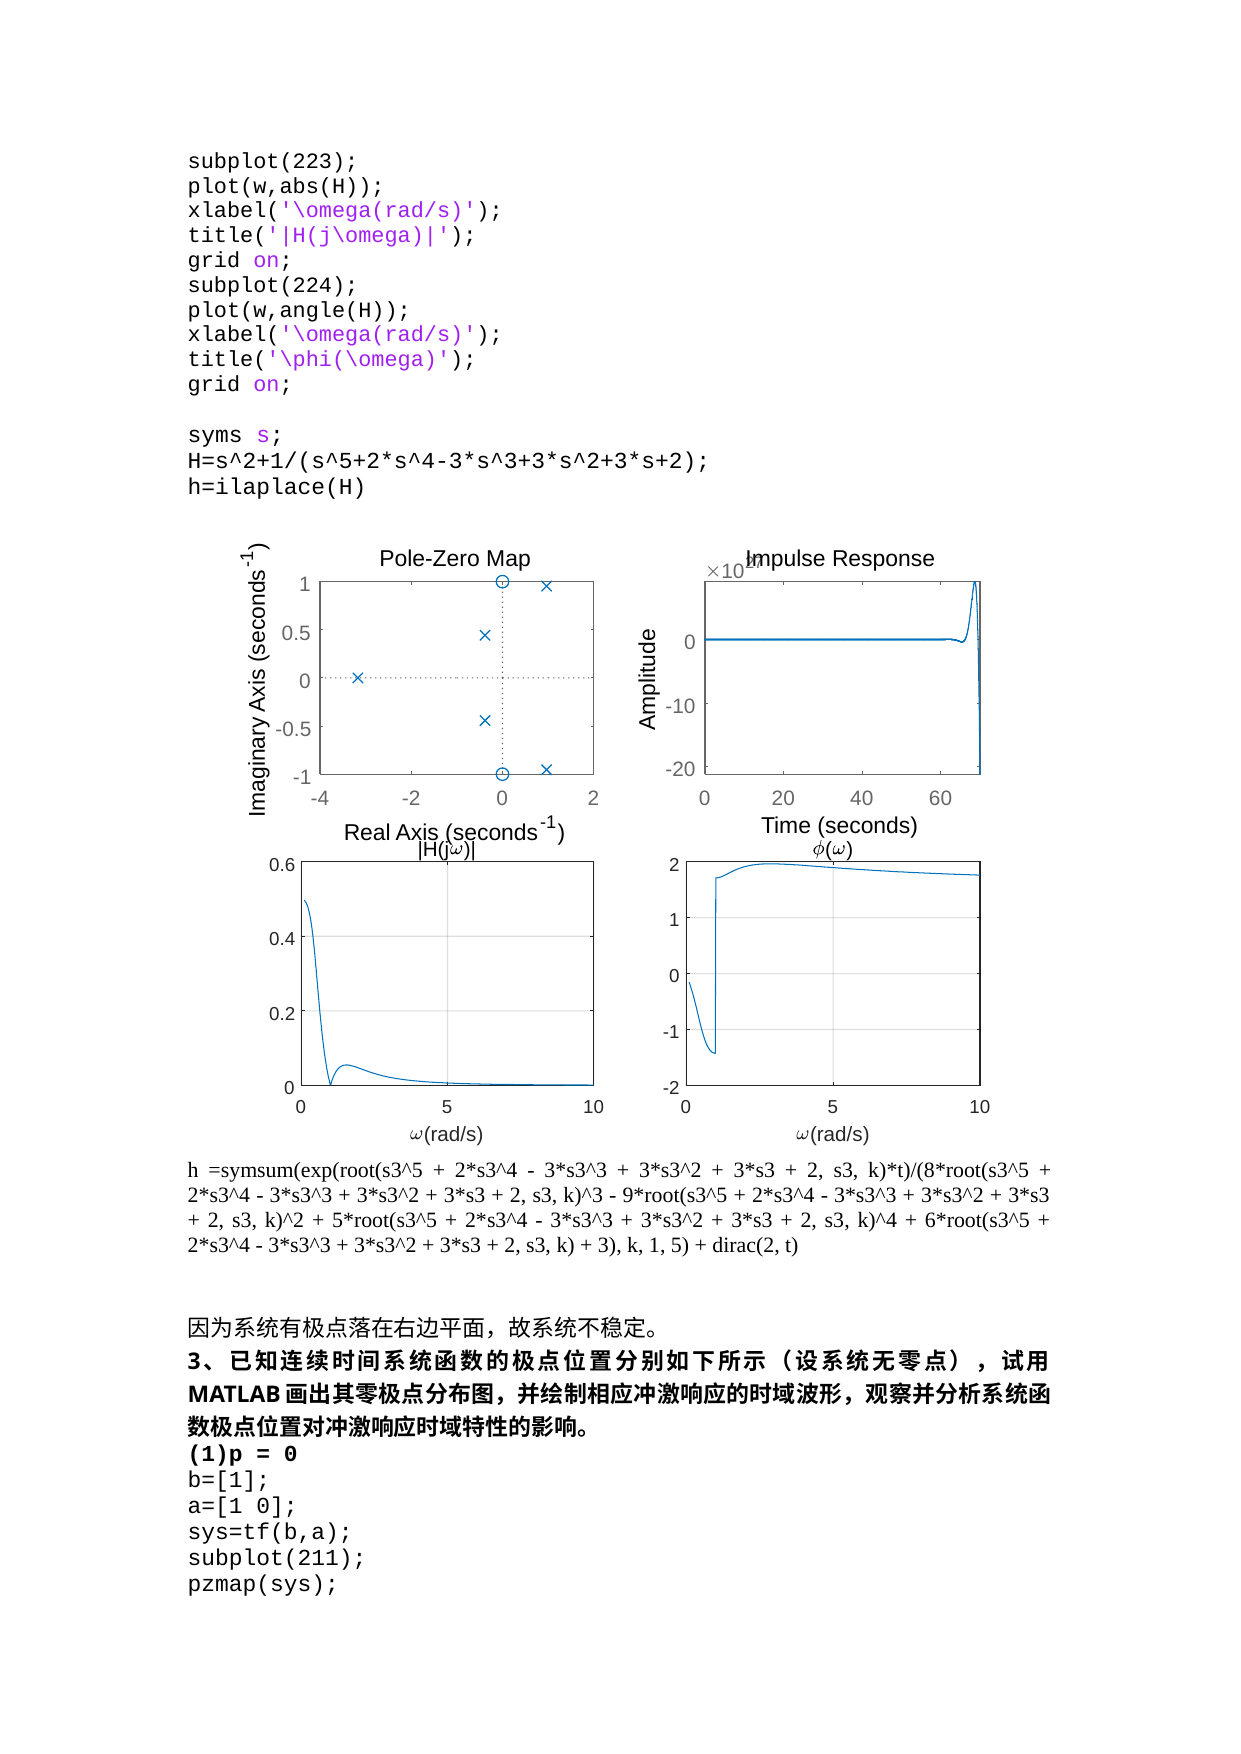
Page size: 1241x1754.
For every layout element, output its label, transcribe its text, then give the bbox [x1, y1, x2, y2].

text grid on; [187, 373, 1053, 398]
text grid on; [187, 249, 1053, 274]
text 因为系统有极点落在右边平面，故系统不稳定。 [187, 1309, 1053, 1343]
text xlabel('\omega(rad/s)'); [187, 199, 1053, 224]
text syms s; [187, 424, 1053, 450]
text b=[1]; [187, 1468, 1053, 1494]
text (1)p = 0 [187, 1442, 1053, 1468]
text plot(w,angle(H)); [187, 299, 1053, 323]
text a=[1 0]; [187, 1494, 1053, 1520]
text pzmap(sys); [187, 1572, 1053, 1598]
text h=ilaplace(H) [187, 476, 1053, 502]
text xlabel('\omega(rad/s)'); [187, 323, 1053, 348]
text subplot(224); [187, 274, 1053, 299]
text 3、已知连续时间系统函数的极点位置分别如下所示（设系统无零点），试用MATLAB画出其零极点分布图，并绘制相应冲激响应的时域波形，观察并分析系统函数极点位置对冲激响应时域特性的影响。 [187, 1343, 1053, 1442]
text sys=tf(b,a); [187, 1520, 1053, 1546]
text title('|H(j\omega)|'); [187, 224, 1053, 249]
text subplot(211); [187, 1546, 1053, 1572]
text plot(w,abs(H)); [187, 175, 1053, 199]
text subplot(223); [187, 150, 1053, 175]
text title('\phi(\omega)'); [187, 348, 1053, 373]
text H=s^2+1/(s^5+2*s^4-3*s^3+3*s^2+3*s+2); [187, 450, 1053, 476]
text h =symsum(exp(root(s3^5 + 2*s3^4 - 3*s3^3 + 3*s3^2 + 3*s3 + 2, s3, k)*t)/(8*root(s3^5 + 2*s3^4 - 3*s3^3 + 3*s3^2 + 3*s3 + 2, s3, k)^3 - 9*root(s3^5 + 2*s3^4 - 3*s3^3 + 3*s3^2 + 3*s3 + 2, s3, k)^2 + 5*root(s3^5 + 2*s3^4 - 3*s3^3 + 3*s3^2 + 3*s3 + 2, s3, k)^4 + 6*root(s3^5 + 2*s3^4 - 3*s3^3 + 3*s3^2 + 3*s3 + 2, s3, k) + 3), k, 1, 5) + dirac(2, t) [187, 1157, 1053, 1257]
